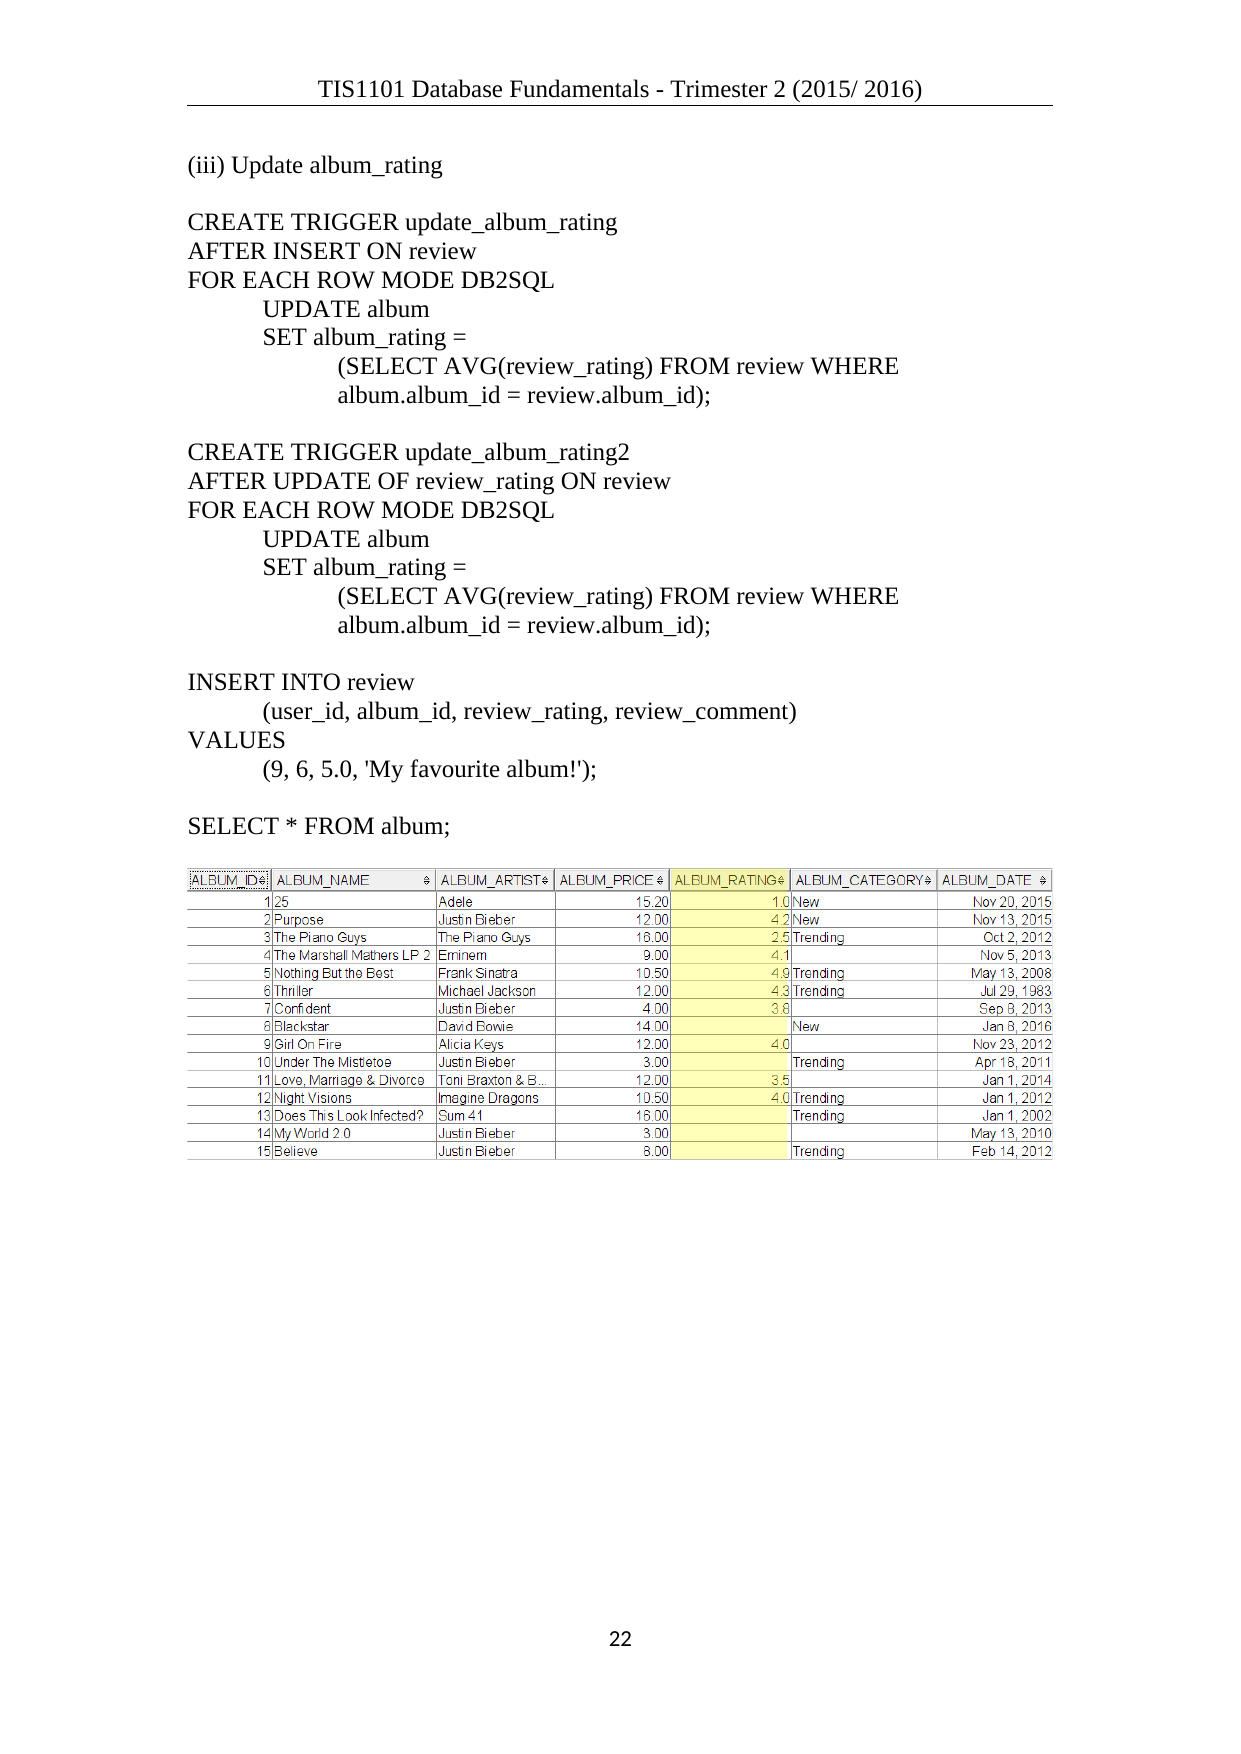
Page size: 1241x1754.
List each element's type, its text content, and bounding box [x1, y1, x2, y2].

text AFTER INSERT ON review [187, 236, 1053, 265]
text (iii) Update album_rating [187, 150, 1053, 179]
picture [788, 868, 1053, 1160]
text CREATE TRIGGER update_album_rating [187, 207, 1053, 236]
text INSERT INTO review [187, 667, 1053, 696]
text VALUES [187, 725, 1053, 754]
text SET album_rating = [187, 552, 1053, 581]
text UPDATE album [187, 524, 1053, 552]
text CREATE TRIGGER update_album_rating2 [187, 437, 1053, 466]
text (SELECT AVG(review_rating) FROM review WHERE album.album_id = review.album_id); [187, 581, 1053, 639]
text (user_id, album_id, review_rating, review_comment) [187, 696, 1053, 725]
text (9, 6, 5.0, 'My favourite album!'); [187, 754, 1053, 782]
text UPDATE album [187, 294, 1053, 322]
text SET album_rating = [187, 322, 1053, 351]
text (SELECT AVG(review_rating) FROM review WHERE album.album_id = review.album_id); [187, 351, 1053, 409]
picture [187, 868, 671, 1160]
text FOR EACH ROW MODE DB2SQL [187, 265, 1053, 294]
text AFTER UPDATE OF review_rating ON review [187, 466, 1053, 495]
text FOR EACH ROW MODE DB2SQL [187, 495, 1053, 524]
text SELECT * FROM album; [187, 811, 1053, 840]
